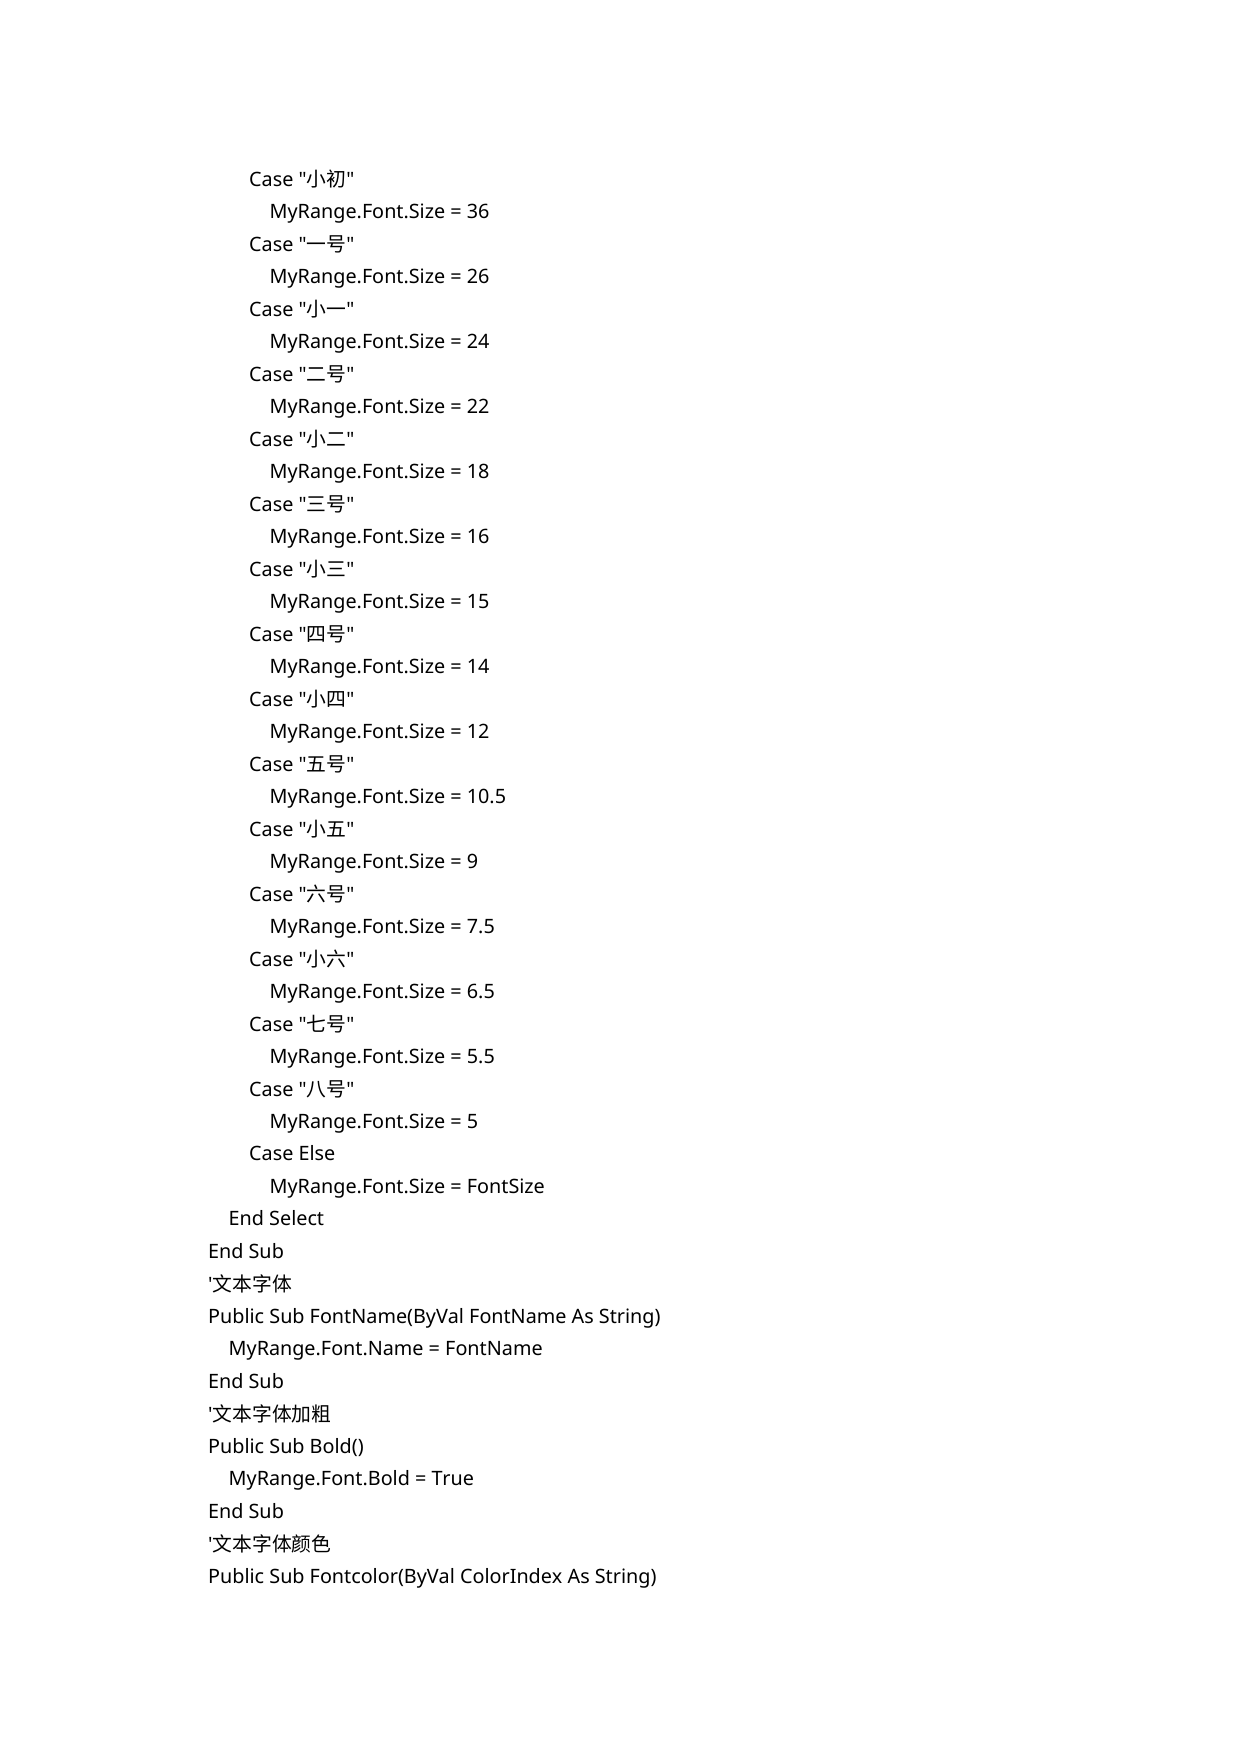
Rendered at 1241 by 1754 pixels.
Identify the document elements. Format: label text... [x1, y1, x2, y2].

text MyRange.Font.Bold = True [187, 1462, 1053, 1494]
text Case "八号" [187, 1072, 1053, 1104]
text Case "七号" [187, 1007, 1053, 1039]
text Public Sub FontName(ByVal FontName As String) [187, 1299, 1053, 1332]
text End Sub [187, 1494, 1053, 1527]
text MyRange.Font.Size = 18 [187, 454, 1053, 487]
text MyRange.Font.Size = 36 [187, 194, 1053, 227]
text MyRange.Font.Size = 10.5 [187, 779, 1053, 812]
text MyRange.Font.Size = 12 [187, 714, 1053, 747]
text Case "小四" [187, 682, 1053, 714]
text MyRange.Font.Size = 6.5 [187, 974, 1053, 1007]
text MyRange.Font.Size = 7.5 [187, 909, 1053, 942]
text End Select [187, 1202, 1053, 1234]
text Case "二号" [187, 357, 1053, 389]
text Case "小六" [187, 942, 1053, 974]
text MyRange.Font.Size = 16 [187, 519, 1053, 552]
text Case "小初" [187, 162, 1053, 194]
text MyRange.Font.Size = 5.5 [187, 1039, 1053, 1072]
text End Sub [187, 1234, 1053, 1267]
text End Sub [187, 1364, 1053, 1397]
text Case Else [187, 1137, 1053, 1169]
text Case "小一" [187, 292, 1053, 324]
text Public Sub Bold() [187, 1429, 1053, 1462]
text '文本字体加粗 [187, 1397, 1053, 1429]
text Case "六号" [187, 877, 1053, 909]
text Case "一号" [187, 227, 1053, 259]
text MyRange.Font.Size = FontSize [187, 1169, 1053, 1202]
text Case "三号" [187, 487, 1053, 519]
text MyRange.Font.Size = 26 [187, 259, 1053, 292]
text Case "小五" [187, 812, 1053, 844]
text MyRange.Font.Size = 5 [187, 1104, 1053, 1137]
text MyRange.Font.Size = 22 [187, 389, 1053, 422]
text MyRange.Font.Size = 15 [187, 584, 1053, 617]
text MyRange.Font.Name = FontName [187, 1332, 1053, 1364]
text MyRange.Font.Size = 24 [187, 324, 1053, 357]
text Case "四号" [187, 617, 1053, 649]
text Case "小三" [187, 552, 1053, 584]
text Case "五号" [187, 747, 1053, 779]
text MyRange.Font.Size = 14 [187, 649, 1053, 682]
text '文本字体 [187, 1267, 1053, 1299]
text Case "小二" [187, 422, 1053, 454]
text MyRange.Font.Size = 9 [187, 844, 1053, 877]
text '文本字体颜色 [187, 1527, 1053, 1559]
text Public Sub Fontcolor(ByVal ColorIndex As String) [187, 1559, 1053, 1592]
